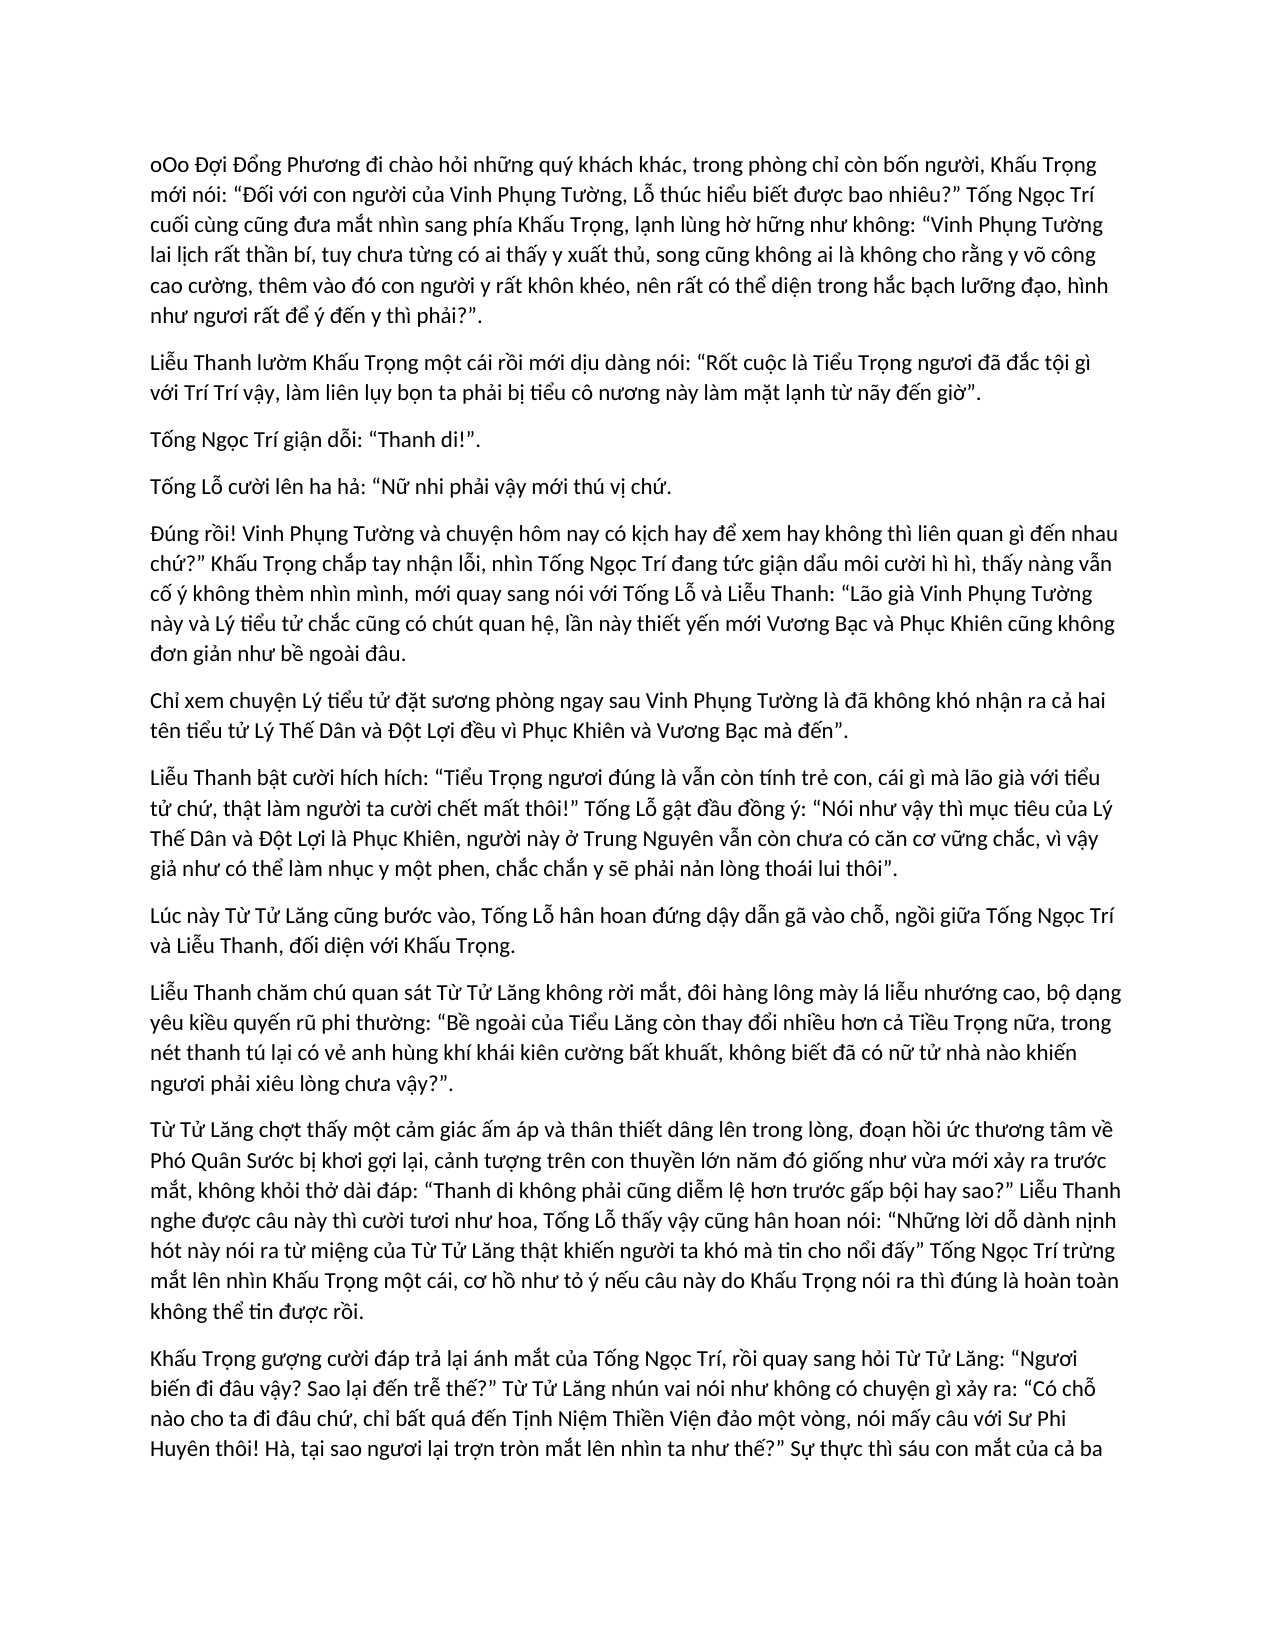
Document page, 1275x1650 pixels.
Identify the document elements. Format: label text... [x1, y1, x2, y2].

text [150, 1344, 1125, 1462]
text oOo Đợi Đổng Phương đi chào hỏi những quý khách khác, trong phòng chỉ còn bốn người, Khấu Trọng mới nói: “Đối với con người của Vinh Phụng Tường, Lỗ thúc hiểu biết được bao nhiêu?” Tống Ngọc Trí cuối cùng cũng đưa mắt nhìn sang phía Khấu Trọng, lạnh lùng hờ hững như không: “Vinh Phụng Tường lai lịch rất thần bí, tuy chưa từng có ai thấy y xuất thủ, song cũng không ai là không cho rằng y võ công cao cường, thêm vào đó con người y rất khôn khéo, nên rất có thể diện trong hắc bạch lưỡng đạo, hình như ngươi rất để ý đến y thì phải?”. [150, 150, 1125, 329]
text Từ Tử Lăng chợt thấy một cảm giác ấm áp và thân thiết dâng lên trong lòng, đoạn hồi ức thương tâm về Phó Quân Sước bị khơi gợi lại, cảnh tượng trên con thuyền lớn năm đó giống như vừa mới xảy ra trước mắt, không khỏi thở dài đáp: “Thanh di không phải cũng diễm lệ hơn trước gấp bội hay sao?” Liễu Thanh nghe được câu này thì cười tươi như hoa, Tống Lỗ thấy vậy cũng hân hoan nói: “Những lời dỗ dành nịnh hót này nói ra từ miệng của Từ Tử Lăng thật khiến người ta khó mà tin cho nổi đấy” Tống Ngọc Trí trừng mắt lên nhìn Khấu Trọng một cái, cơ hồ như tỏ ý nếu câu này do Khấu Trọng nói ra thì đúng là hoàn toàn không thể tin được rồi. [150, 1116, 1125, 1325]
text Liễu Thanh chăm chú quan sát Từ Tử Lăng không rời mắt, đôi hàng lông mày lá liễu nhướng cao, bộ dạng yêu kiều quyến rũ phi thường: “Bề ngoài của Tiểu Lăng còn thay đổi nhiều hơn cả Tiều Trọng nữa, trong nét thanh tú lại có vẻ anh hùng khí khái kiên cường bất khuất, không biết đã có nữ tử nhà nào khiến ngươi phải xiêu lòng chưa vậy?”. [150, 978, 1125, 1097]
text Đúng rồi! Vinh Phụng Tường và chuyện hôm nay có kịch hay để xem hay không thì liên quan gì đến nhau chứ?” Khấu Trọng chắp tay nhận lỗi, nhìn Tống Ngọc Trí đang tức giận dẩu môi cười hì hì, thấy nàng vẫn cố ý không thèm nhìn mình, mới quay sang nói với Tống Lỗ và Liễu Thanh: “Lão già Vinh Phụng Tường này và Lý tiểu tử chắc cũng có chút quan hệ, lần này thiết yến mới Vương Bạc và Phục Khiên cũng không đơn giản như bề ngoài đâu. [150, 519, 1125, 668]
text Liễu Thanh lườm Khấu Trọng một cái rồi mới dịu dàng nói: “Rốt cuộc là Tiểu Trọng ngươi đã đắc tội gì với Trí Trí vậy, làm liên lụy bọn ta phải bị tiểu cô nương này làm mặt lạnh từ nãy đến giờ”. [150, 348, 1125, 406]
text Tống Lỗ cười lên ha hả: “Nữ nhi phải vậy mới thú vị chứ. [150, 472, 1125, 500]
text Chỉ xem chuyện Lý tiểu tử đặt sương phòng ngay sau Vinh Phụng Tường là đã không khó nhận ra cả hai tên tiểu tử Lý Thế Dân và Đột Lợi đều vì Phục Khiên và Vương Bạc mà đến”. [150, 686, 1125, 745]
text Tống Ngọc Trí giận dỗi: “Thanh di!”. [150, 425, 1125, 453]
text Lúc này Từ Tử Lăng cũng bước vào, Tống Lỗ hân hoan đứng dậy dẫn gã vào chỗ, ngồi giữa Tống Ngọc Trí và Liễu Thanh, đối diện với Khấu Trọng. [150, 901, 1125, 959]
text Liễu Thanh bật cười hích hích: “Tiểu Trọng ngươi đúng là vẫn còn tính trẻ con, cái gì mà lão già với tiểu tử chứ, thật làm người ta cười chết mất thôi!” Tống Lỗ gật đầu đồng ý: “Nói như vậy thì mục tiêu của Lý Thế Dân và Đột Lợi là Phục Khiên, người này ở Trung Nguyên vẫn còn chưa có căn cơ vững chắc, vì vậy giả như có thể làm nhục y một phen, chắc chắn y sẽ phải nản lòng thoái lui thôi”. [150, 763, 1125, 882]
